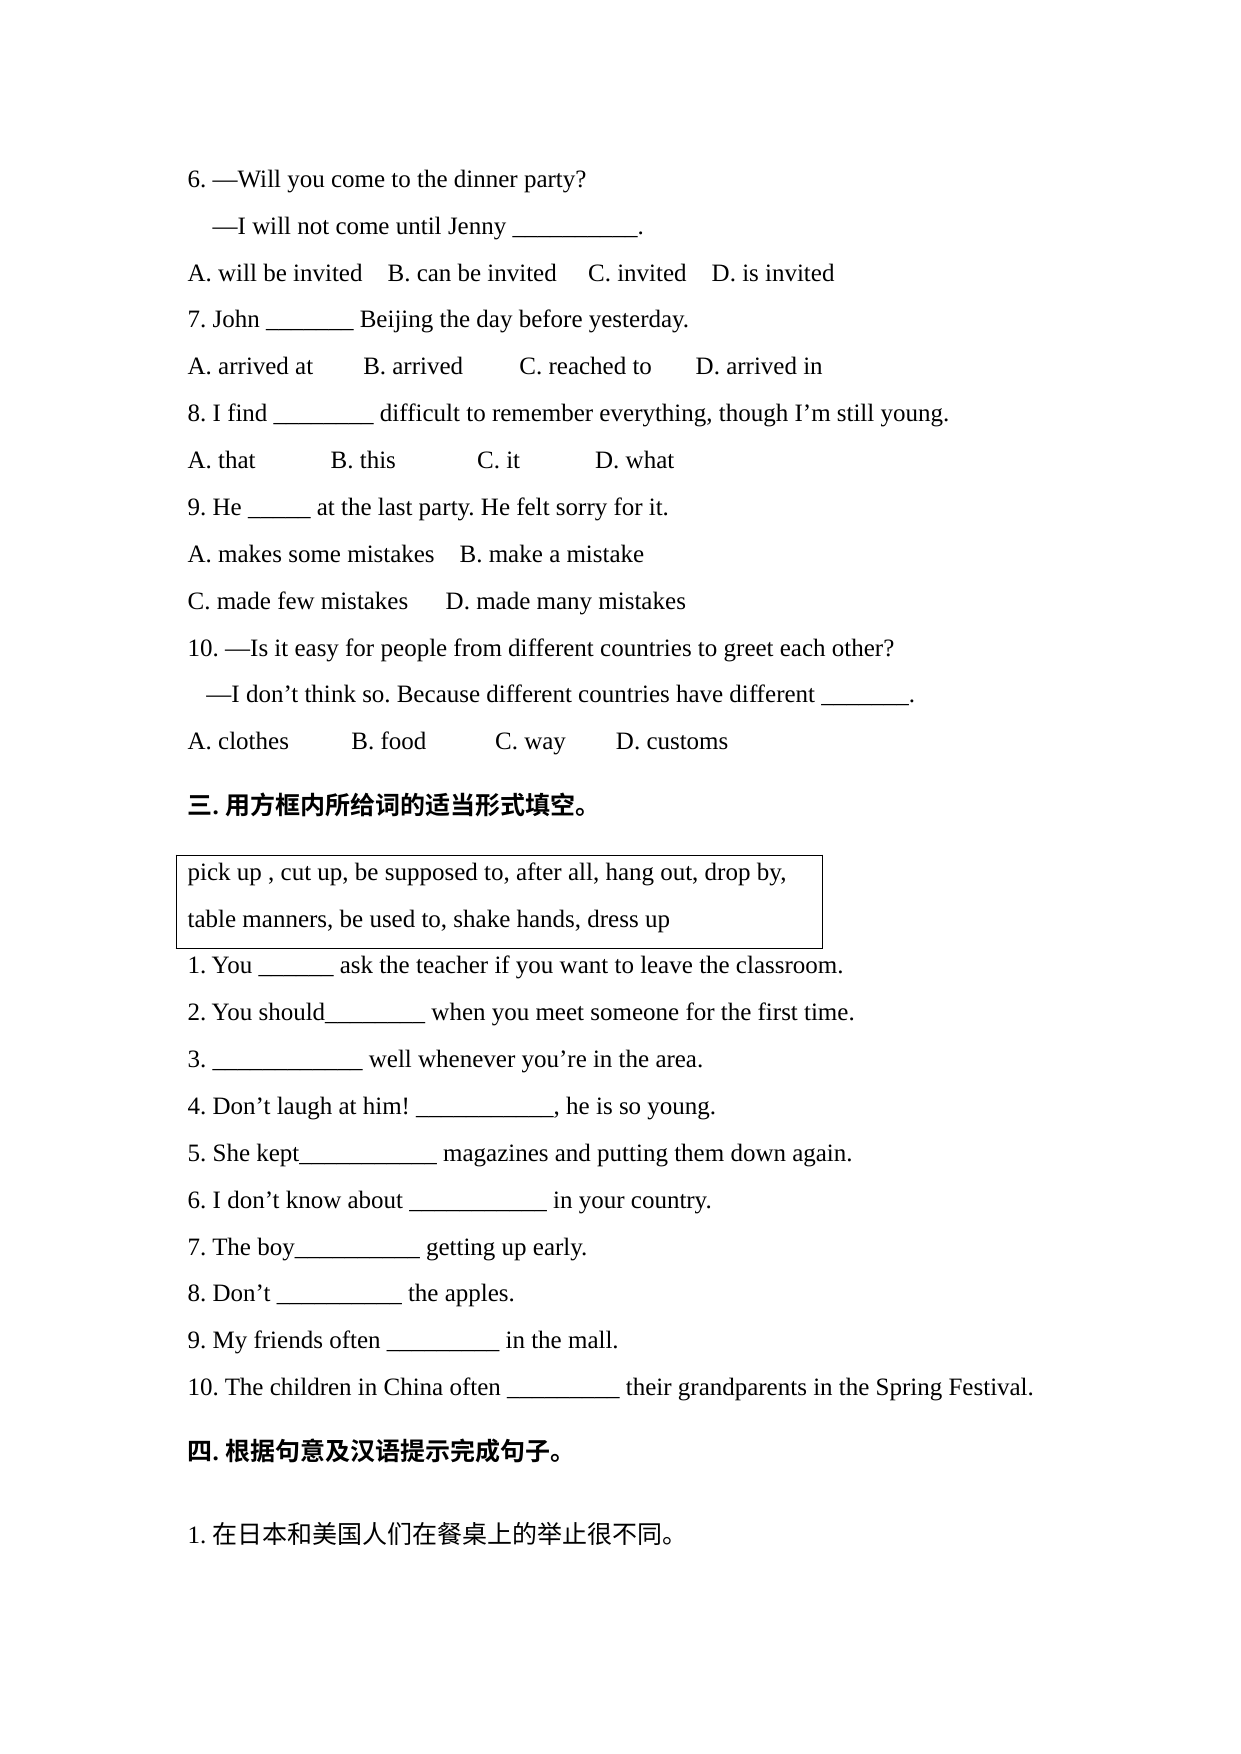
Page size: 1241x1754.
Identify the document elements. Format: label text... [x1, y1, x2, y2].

text A. arrived at B. arrived C. reached to D. arrived in [187, 349, 1053, 382]
text 10. —Is it easy for people from different countries to greet each other? [187, 631, 1053, 663]
text A. will be invited B. can be invited C. invited D. is invited [187, 256, 1053, 288]
text 2. You should________ when you meet someone for the first time. [187, 995, 1053, 1028]
text 7. The boy__________ getting up early. [187, 1230, 1053, 1262]
text 四. 根据句意及汉语提示完成句子。 [187, 1417, 1053, 1482]
text 4. Don’t laugh at him! ___________, he is so young. [187, 1089, 1053, 1122]
text 9. My friends often _________ in the mall. [187, 1323, 1053, 1356]
text 1. You ______ ask the teacher if you want to leave the classroom. [187, 948, 1053, 981]
text 1. 在日本和美国人们在餐桌上的举止很不同。 [187, 1500, 1053, 1565]
text 9. He _____ at the last party. He felt sorry for it. [187, 490, 1053, 523]
text A. that B. this C. it D. what [187, 443, 1053, 476]
text 6. —Will you come to the dinner party? [187, 162, 1053, 194]
text 7. John _______ the day before yesterday. [187, 303, 1053, 335]
text 8. Don’t __________ the apples. [187, 1277, 1053, 1309]
text A. clothes B. food C. way D. customs [187, 724, 1053, 757]
text 10. The children in often _________ their grandparents in the Spring Festival. [187, 1370, 1053, 1403]
text 5. She kept___________ magazines and putting them down again. [187, 1136, 1053, 1168]
text C. made few mistakes D. made many mistakes [187, 584, 1053, 616]
text A. makes some mistakes B. make a mistake [187, 537, 1053, 569]
text 8. I find ________ difficult to remember everything, though I’m still young. [187, 396, 1053, 429]
text 6. I don’t know about ___________ in your country. [187, 1183, 1053, 1215]
text —I will not come until Jenny __________. [187, 209, 1053, 241]
text 3. ____________ well whenever you’re in the area. [187, 1042, 1053, 1075]
table_header pick up , cut up, be supposed to, after all, hang out, drop by, table manners, be used to, shake hands, dress up [177, 856, 822, 947]
text 三. 用方框内所给词的适当形式填空。 [187, 771, 1053, 836]
text —I don’t think so. Because different countries have different _______. [187, 678, 1053, 710]
